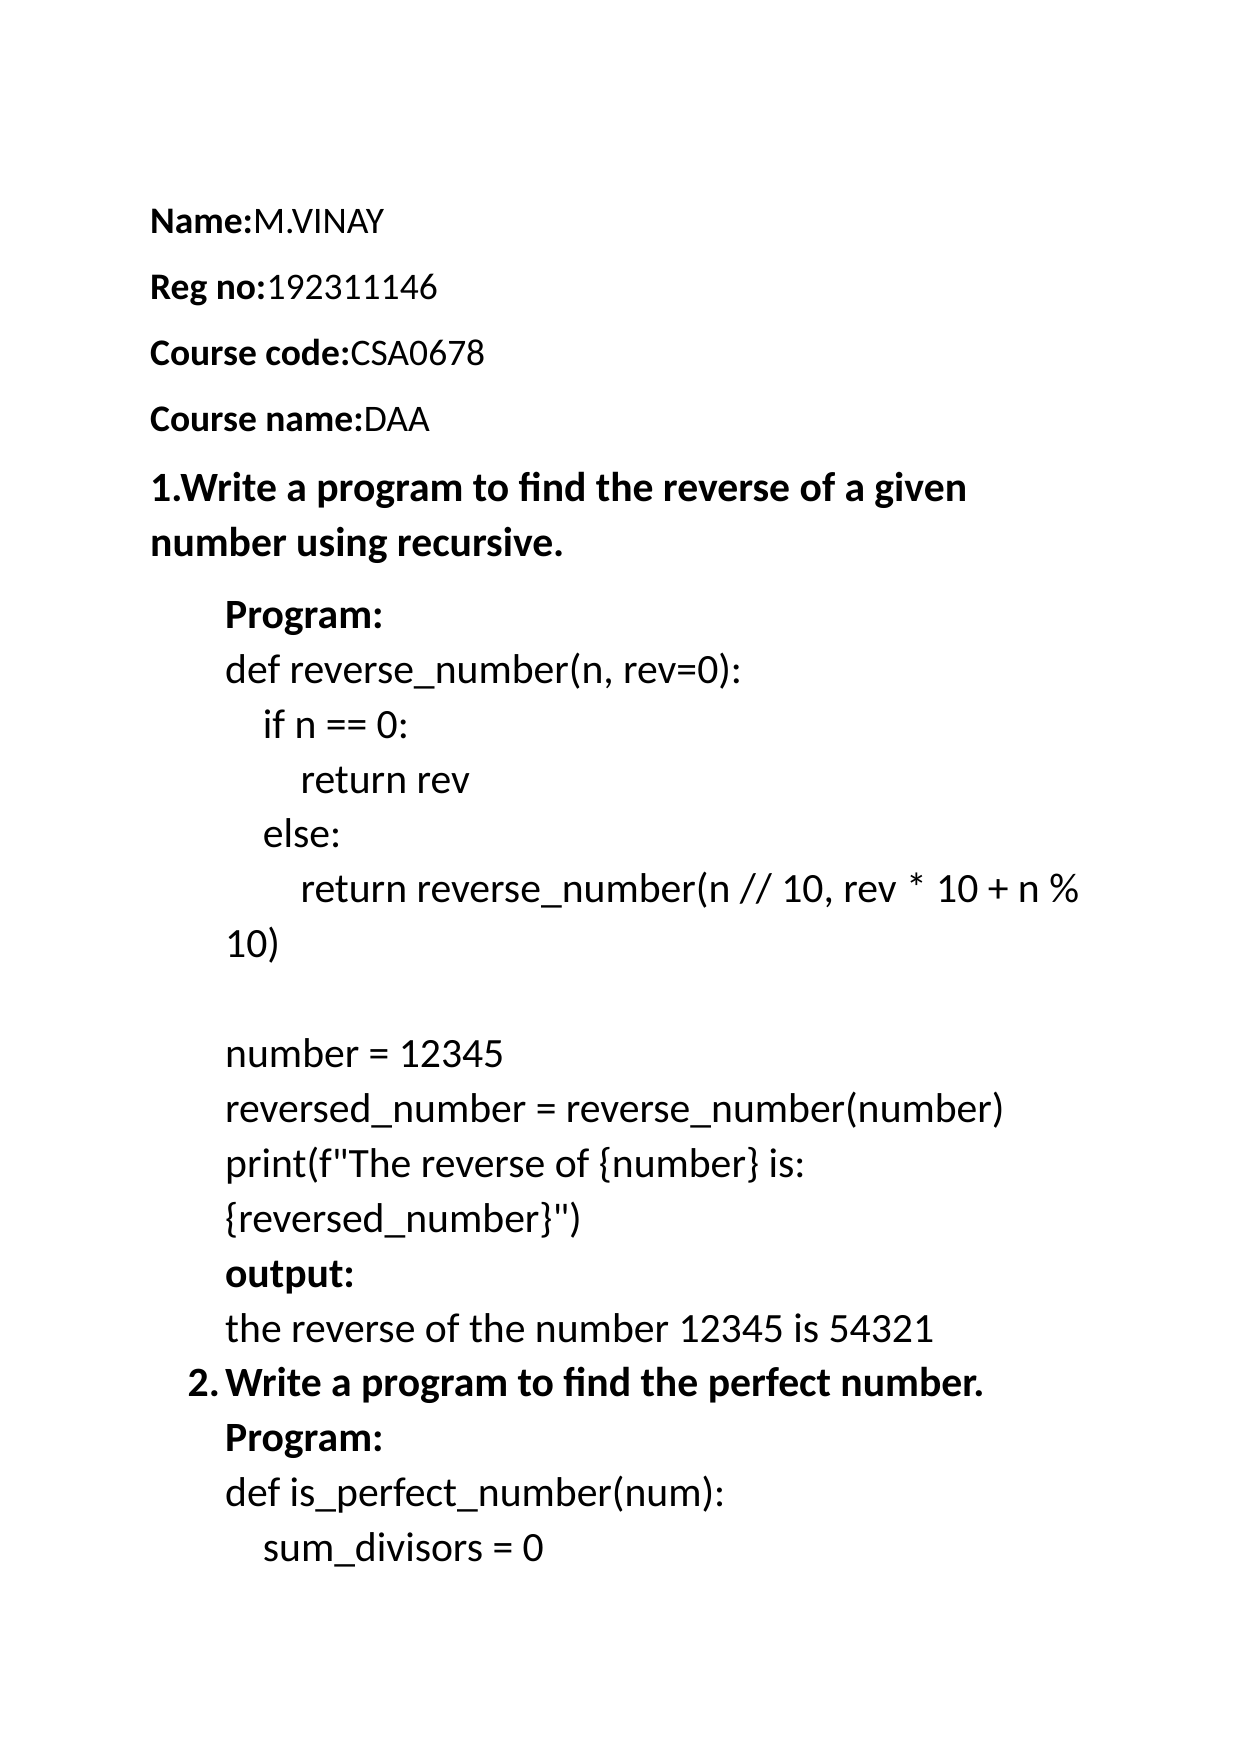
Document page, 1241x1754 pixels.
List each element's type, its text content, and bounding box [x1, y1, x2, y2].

list sum_divisors = 0 [225, 1521, 1090, 1572]
text Reg no:192311146 [150, 263, 1090, 309]
list return reverse_number(n // 10, rev * 10 + n % 10) [225, 862, 1090, 968]
text Course name:DAA [150, 395, 1090, 441]
list Write a program to find the perfect number. [187, 1356, 1090, 1407]
text Name:M.VINAY [150, 197, 1090, 243]
list number = 12345 [225, 1027, 1090, 1078]
list def reverse_number(n, rev=0): [225, 643, 1090, 694]
list Program: [225, 1411, 1090, 1462]
text Course code:CSA0678 [150, 329, 1090, 375]
text 1.Write a program to find the reverse of a given number using recursive. [150, 461, 1090, 567]
list else: [225, 807, 1090, 858]
list Program: [225, 588, 1090, 639]
list if n == 0: [225, 698, 1090, 748]
list def is_perfect_number(num): [225, 1466, 1090, 1517]
list reversed_number = reverse_number(number) [225, 1082, 1090, 1133]
list return rev [225, 753, 1090, 803]
list print(f"The reverse of {number} is: {reversed_number}") [225, 1137, 1090, 1243]
list output: [225, 1247, 1090, 1297]
list the reverse of the number 12345 is 54321 [225, 1302, 1090, 1352]
